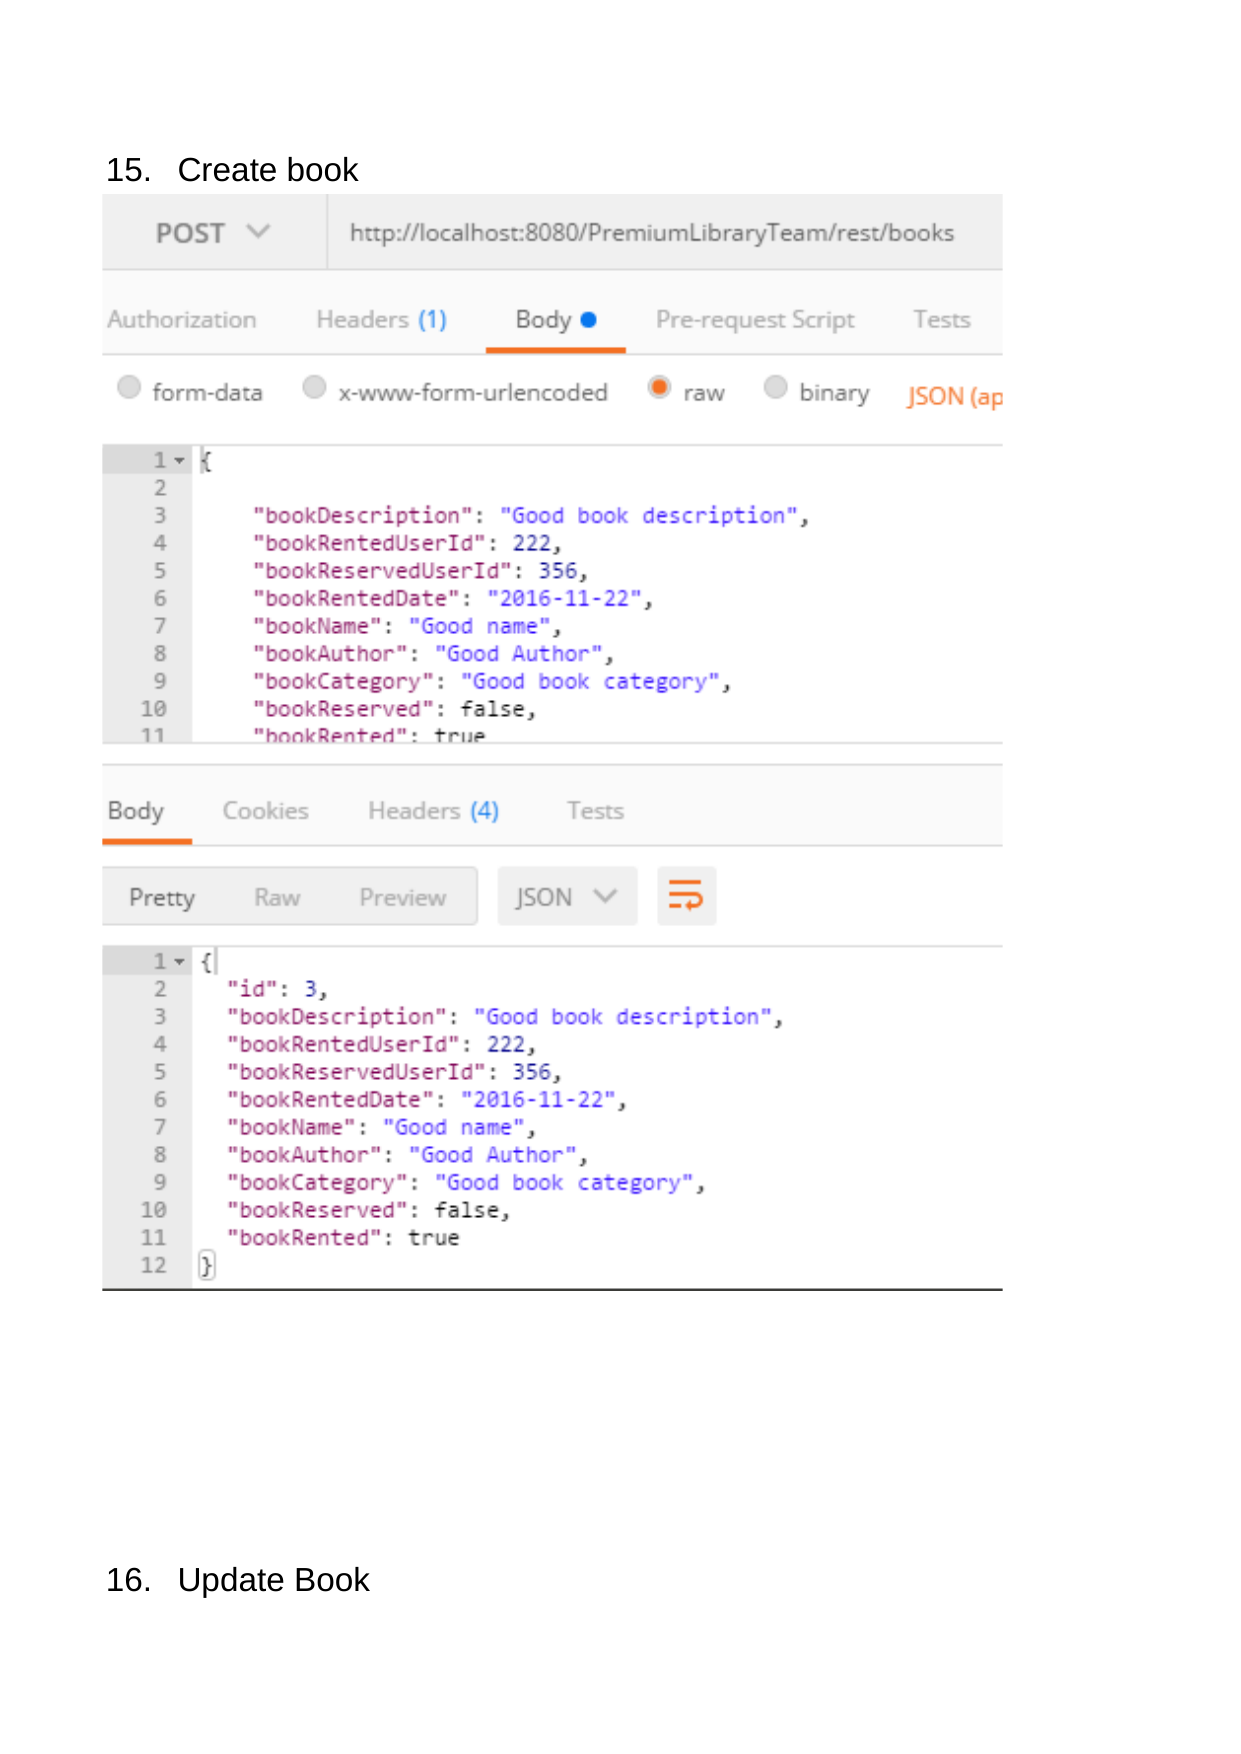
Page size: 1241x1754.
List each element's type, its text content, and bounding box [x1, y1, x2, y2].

table_cell Create book [91, 150, 1080, 1560]
table_cell Update Book [91, 1560, 1080, 1602]
picture [102, 194, 1003, 1291]
